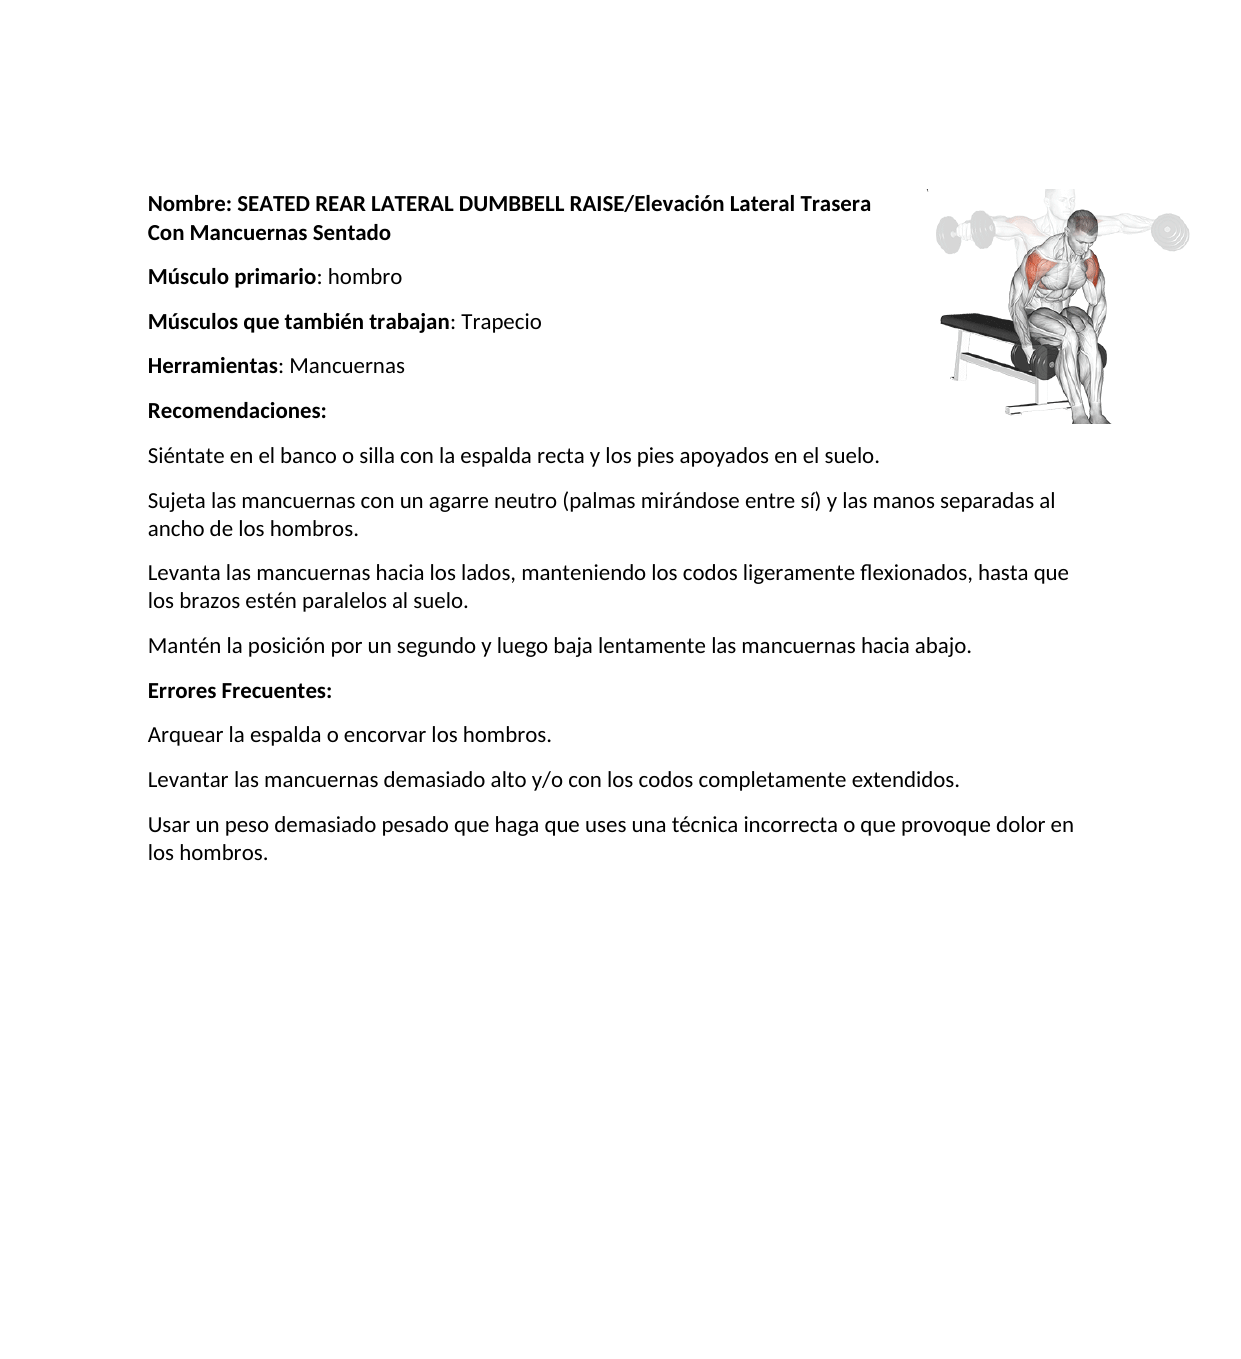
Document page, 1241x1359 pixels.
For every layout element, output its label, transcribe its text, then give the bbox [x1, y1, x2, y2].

text Mantén la posición por un segundo y luego baja lentamente las mancuernas hacia abajo. [148, 631, 1092, 659]
text Arquear la espalda o encorvar los hombros. [148, 721, 1092, 748]
text Músculo primario: hombro [148, 262, 897, 290]
text Sujeta las mancuernas con un agarre neutro (palmas mirándose entre sí) y las manos separadas al ancho de los hombros. [148, 486, 1092, 542]
text Recomendaciones: [148, 396, 897, 424]
text Levanta las mancuernas hacia los lados, manteniendo los codos ligeramente flexionados, hasta que los brazos estén paralelos al suelo. [148, 558, 1092, 614]
text Levantar las mancuernas demasiado alto y/o con los codos completamente extendidos. [148, 765, 1092, 793]
picture [897, 189, 1224, 424]
text Nombre: SEATED REAR LATERAL DUMBBELL RAISE/Elevación Lateral Trasera Con Mancuernas Sentado [148, 189, 897, 246]
text Usar un peso demasiado pesado que haga que uses una técnica incorrecta o que provoque dolor en los hombros. [148, 810, 1092, 866]
text Herramientas: Mancuernas [148, 352, 897, 380]
text Siéntate en el banco o silla con la espalda recta y los pies apoyados en el suelo. [148, 441, 1092, 469]
text Errores Frecuentes: [148, 676, 1092, 704]
text Músculos que también trabajan: Trapecio [148, 307, 897, 335]
